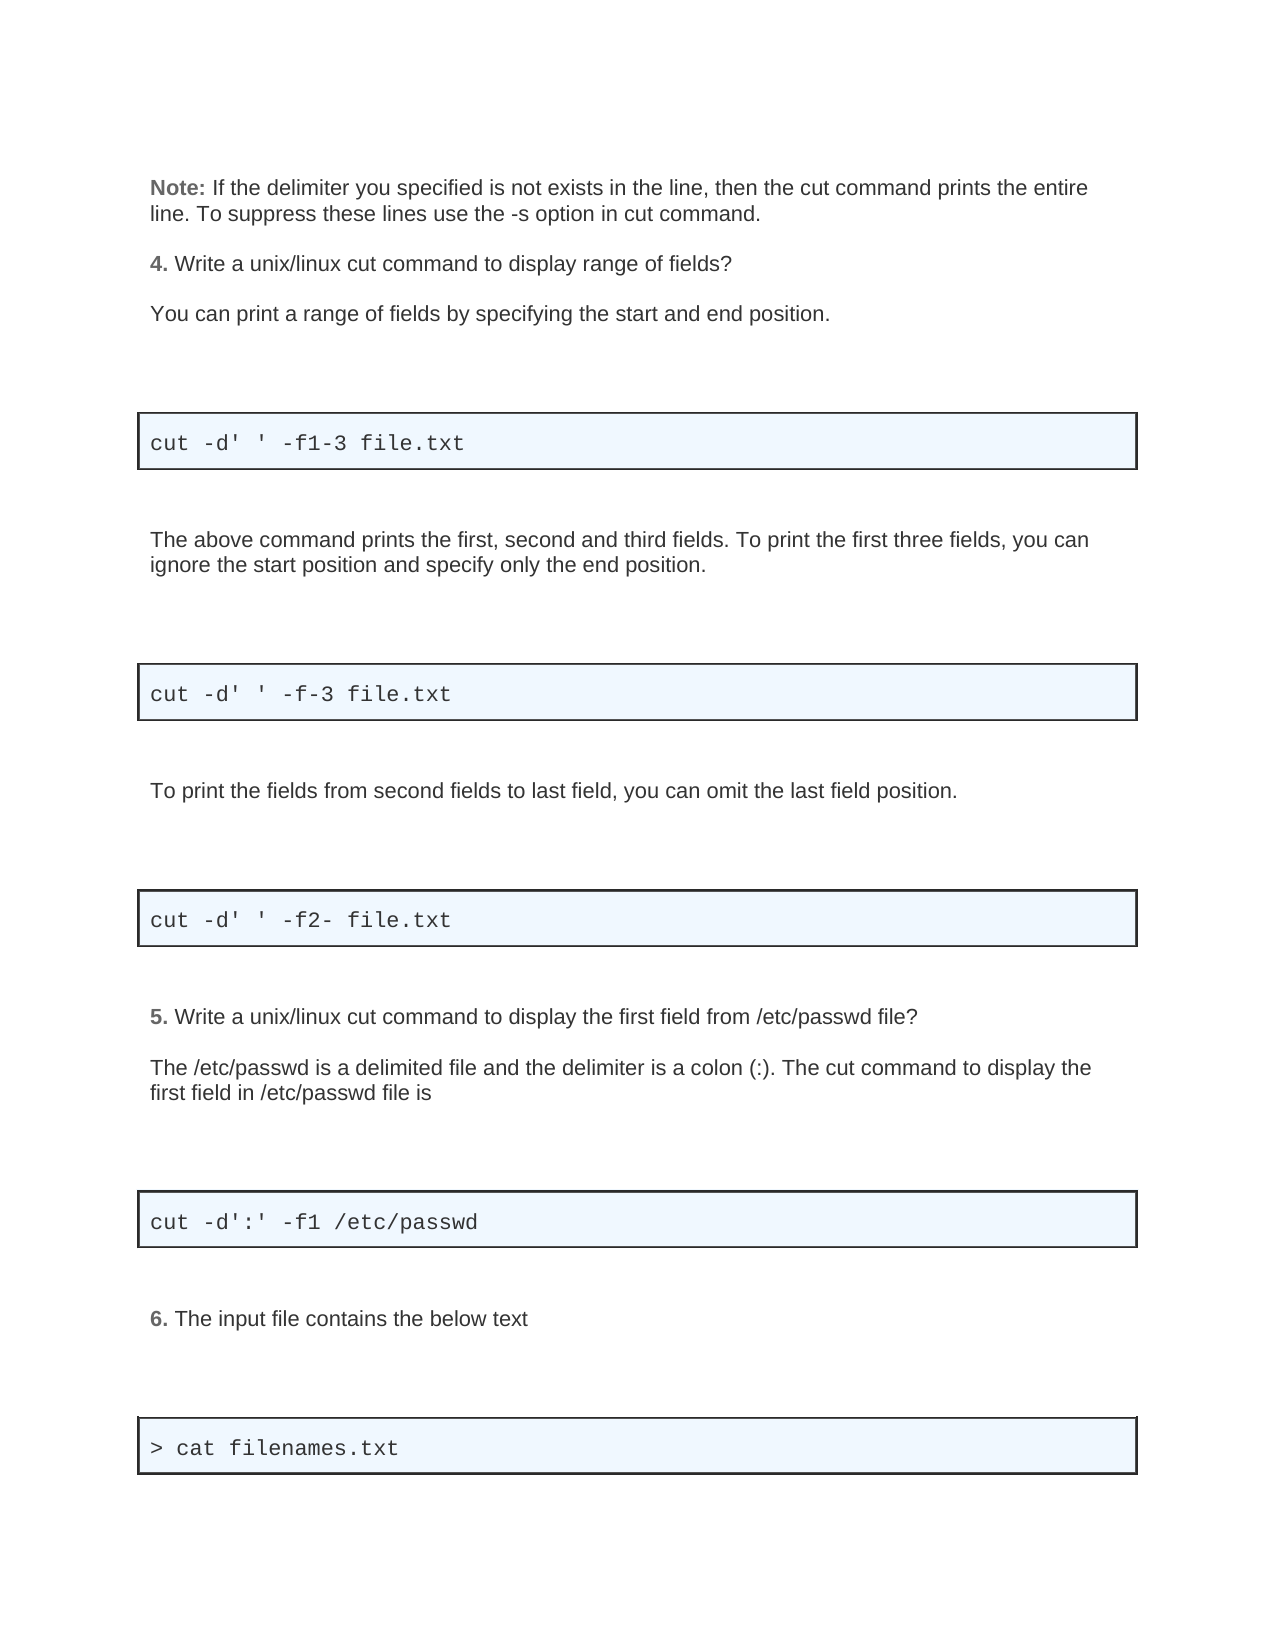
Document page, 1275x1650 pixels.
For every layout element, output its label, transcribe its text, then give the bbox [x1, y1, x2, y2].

text The above command prints the first, second and third fields. To print the first three fields, you can ignore the start position and specify only the end position. [150, 502, 1125, 631]
text > cat filenames.txt [140, 1419, 1135, 1472]
text cut -d' ' -f1-3 file.txt [140, 414, 1135, 468]
text 5. Write a unix/linux cut command to display the first field from /etc/passwd file? The /etc/passwd is a delimited file and the delimiter is a colon (:). The cut command to display the first field in /etc/passwd file is [150, 979, 1125, 1158]
text cut -d' ' -f-3 file.txt [140, 665, 1135, 719]
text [150, 150, 1125, 380]
text To print the fields from second fields to last field, you can omit the last field position. [150, 753, 1125, 857]
text 6. The input file contains the below text [150, 1281, 1125, 1384]
text cut -d' ' -f2- file.txt [140, 892, 1135, 945]
text cut -d':' -f1 /etc/passwd [140, 1193, 1135, 1246]
